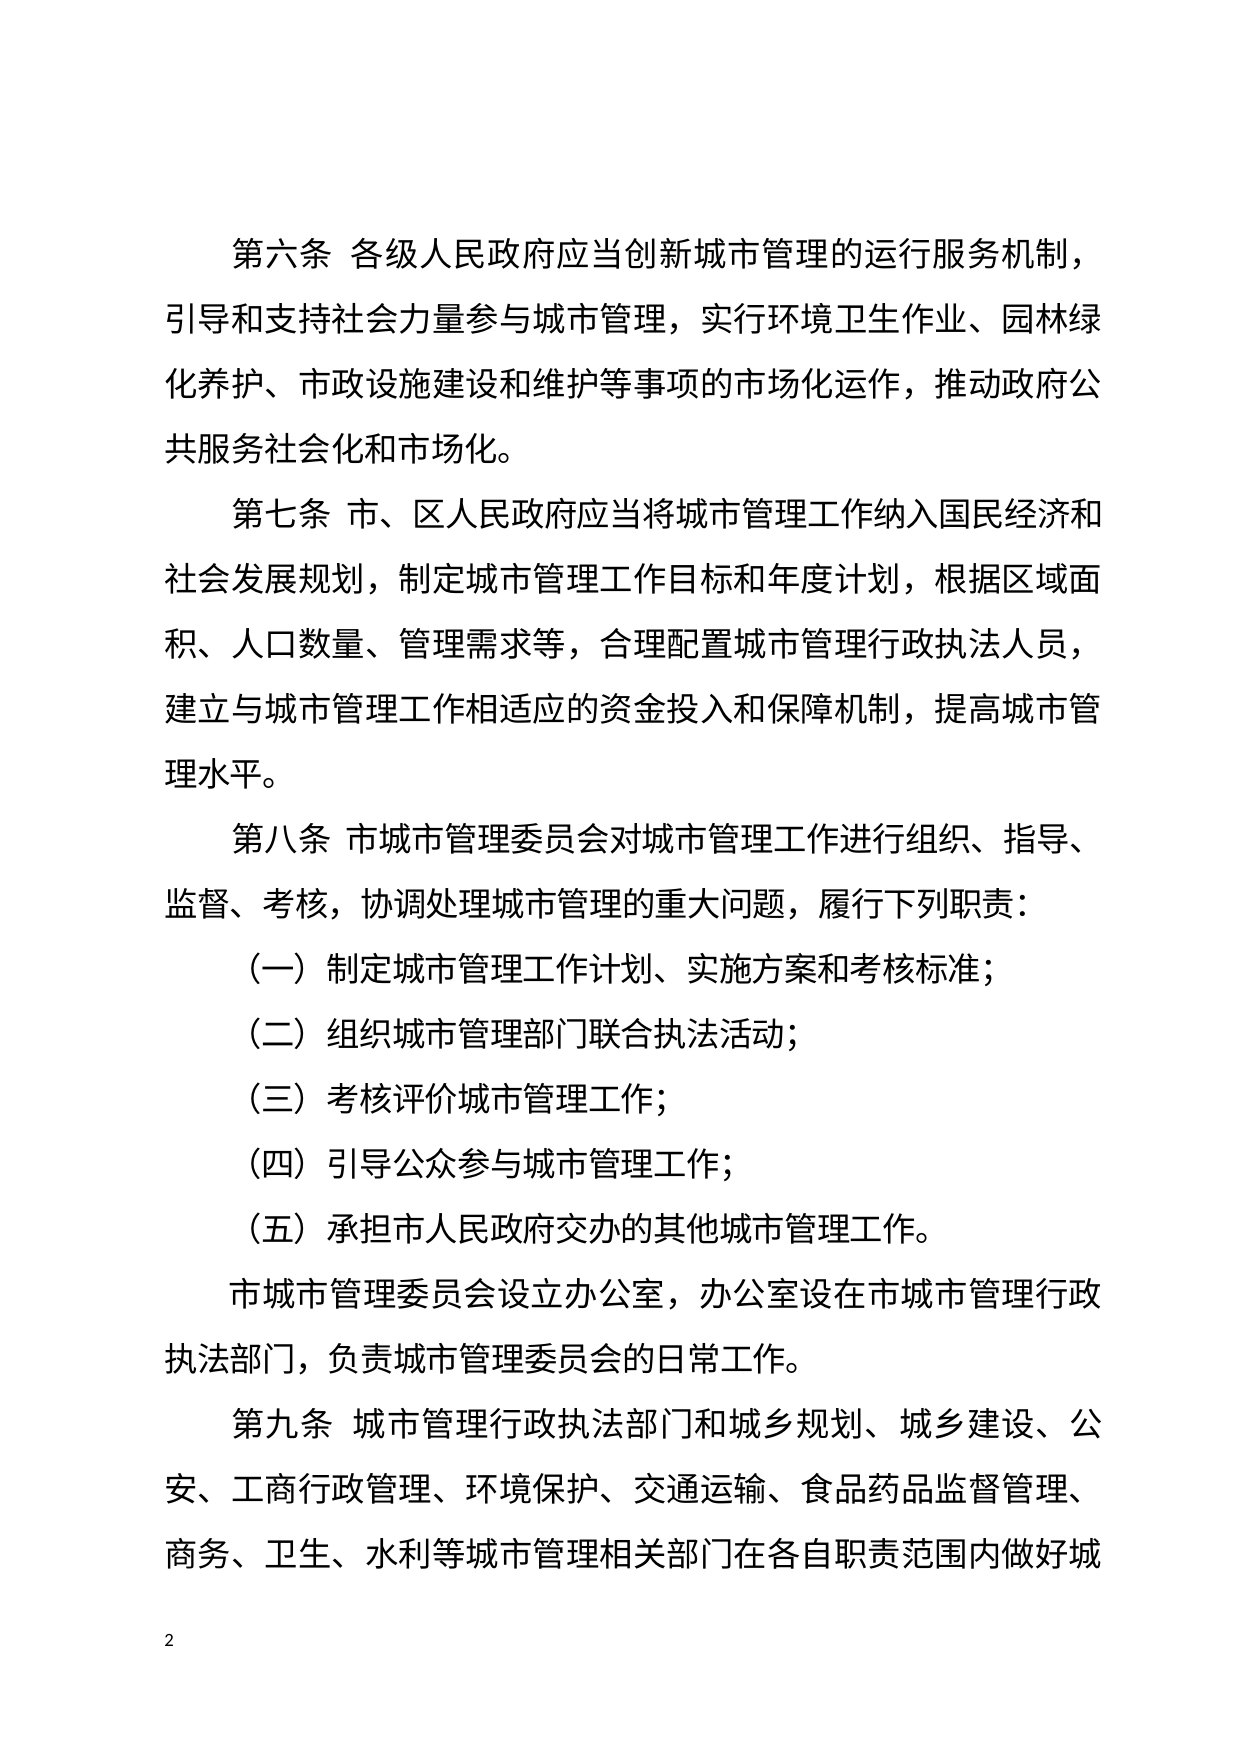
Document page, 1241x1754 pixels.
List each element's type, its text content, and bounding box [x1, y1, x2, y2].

text 第六条 各级人民政府应当创新城市管理的运行服务机制，引导和支持社会力量参与城市管理，实行环境卫生作业、园林绿化养护、市政设施建设和维护等事项的市场化运作，推动政府公共服务社会化和市场化。 [164, 219, 1105, 479]
text （四）引导公众参与城市管理工作； [164, 1129, 1105, 1194]
text 第八条 市城市管理委员会对城市管理工作进行组织、指导、监督、考核，协调处理城市管理的重大问题，履行下列职责： [164, 804, 1105, 934]
text 第七条 市、区人民政府应当将城市管理工作纳入国民经济和社会发展规划，制定城市管理工作目标和年度计划，根据区域面积、人口数量、管理需求等，合理配置城市管理行政执法人员，建立与城市管理工作相适应的资金投入和保障机制，提高城市管理水平。 [164, 479, 1105, 804]
text （二）组织城市管理部门联合执法活动； [164, 999, 1105, 1064]
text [164, 1389, 1105, 1584]
text （五）承担市人民政府交办的其他城市管理工作。 [164, 1194, 1105, 1259]
text （一）制定城市管理工作计划、实施方案和考核标准； [164, 934, 1105, 999]
text （三）考核评价城市管理工作； [164, 1064, 1105, 1129]
text 市城市管理委员会设立办公室，办公室设在市城市管理行政执法部门，负责城市管理委员会的日常工作。 [164, 1259, 1105, 1389]
